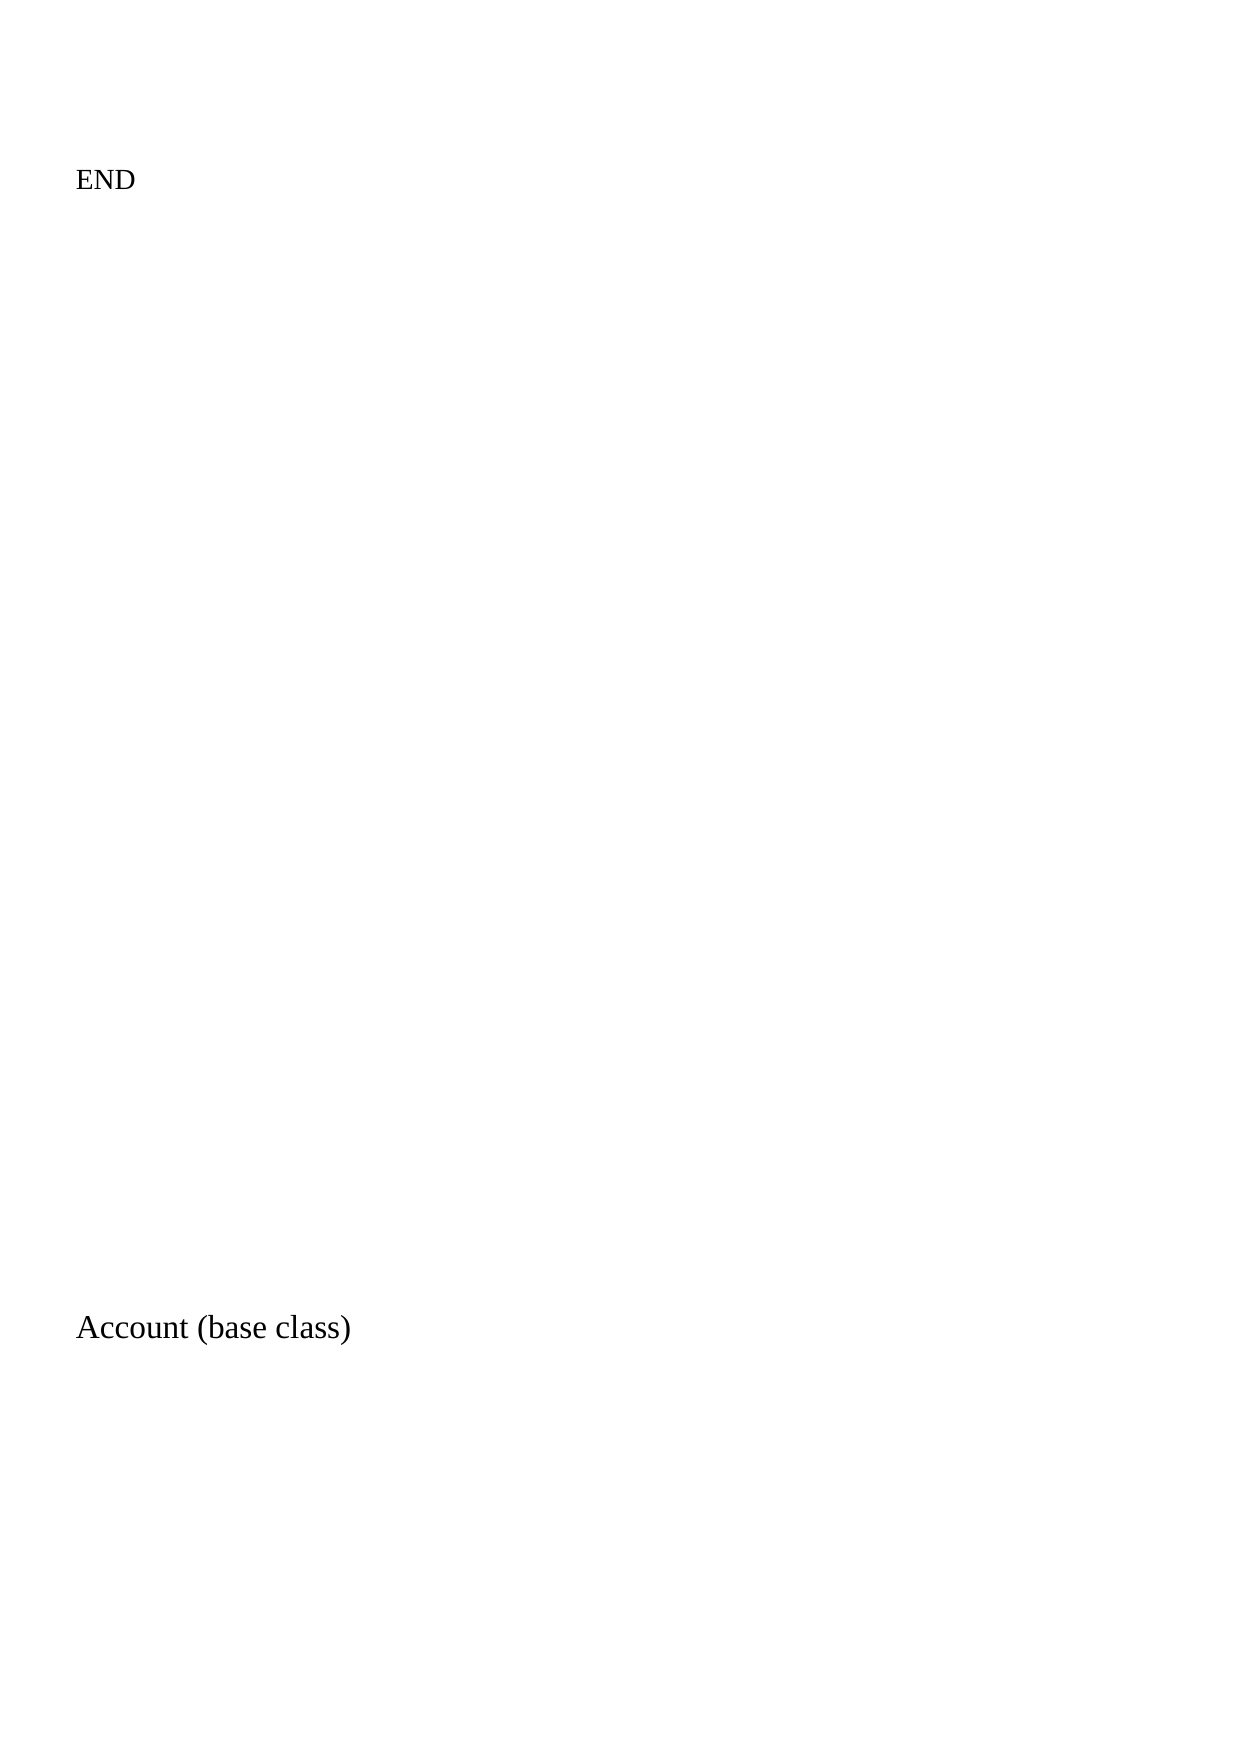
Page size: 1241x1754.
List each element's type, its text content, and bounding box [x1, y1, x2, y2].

text END [76, 162, 1164, 196]
text Account (base class) [76, 1307, 1164, 1346]
